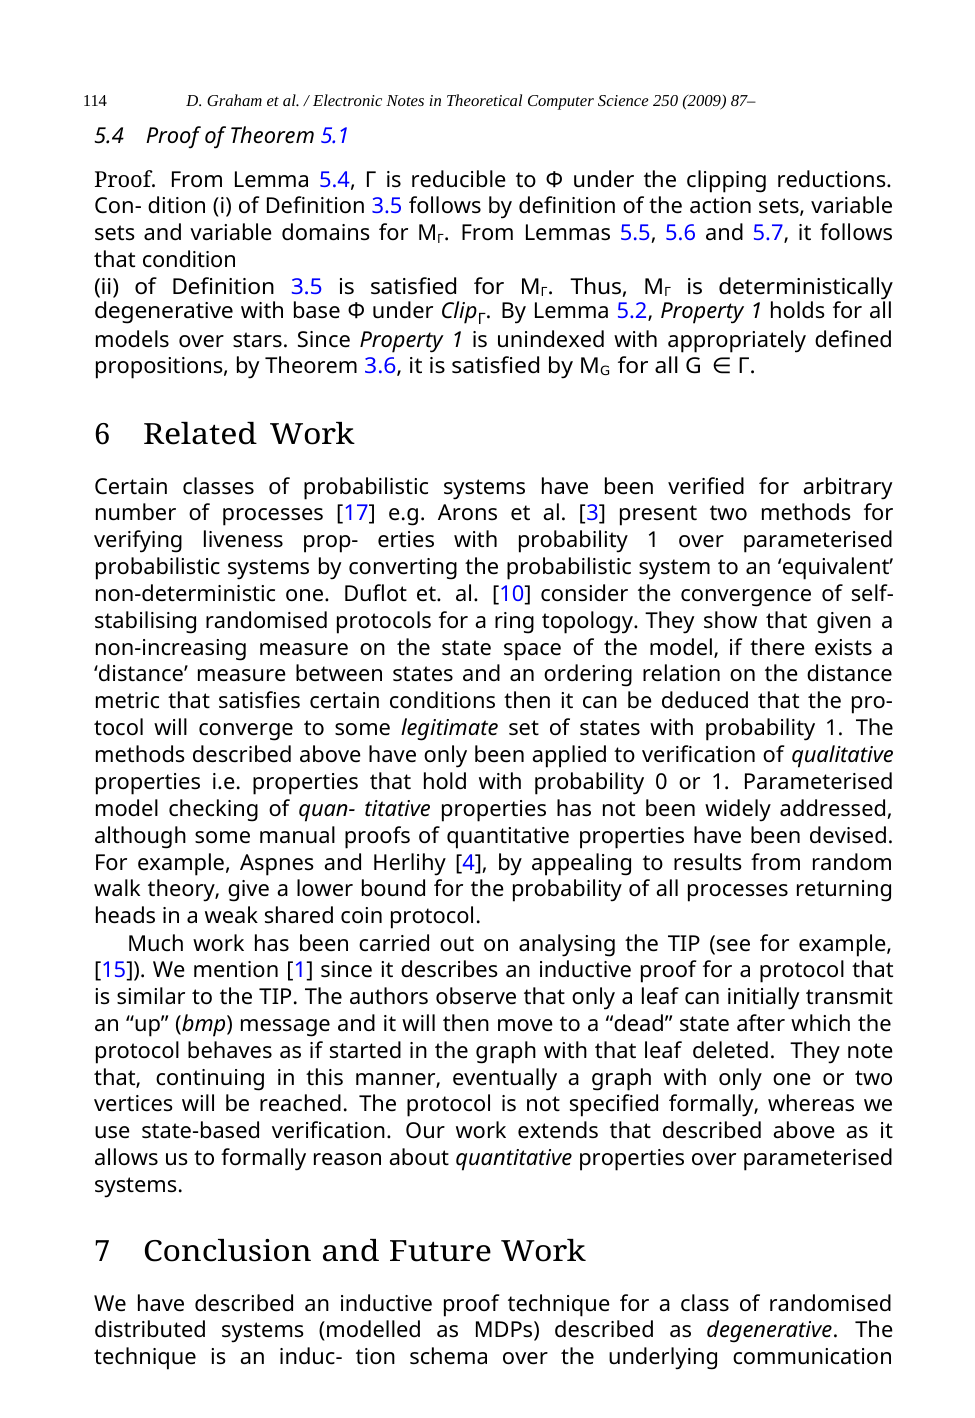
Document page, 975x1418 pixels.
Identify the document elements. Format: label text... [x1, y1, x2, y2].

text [94, 1291, 893, 1371]
text Much work has been carried out on analysing the TIP (see for example, [15]). We mention [1] since it describes an inductive proof for a protocol that is similar to the TIP. The authors observe that only a leaf can initially transmit an “up” (bmp) message and it will then move to a “dead” state after which the protocol behaves as if started in the graph with that leaf deleted. They note that, continuing in this manner, eventually a graph with only one or two vertices will be reached. The protocol is not specified formally, whereas we use state-based verification. Our work extends that described above as it allows us to formally reason about quantitative properties over parameterised systems. [94, 930, 893, 1199]
text (ii) of Definition 3.5 is satisfied for MΓ. Thus, MΓ is deterministically degenerative with base Φ under ClipΓ. By Lemma 5.2, Property 1 holds for all models over stars. Since Property 1 is unindexed with appropriately defined propositions, by Theorem 3.6, it is satisfied by MG for all G ∈ Γ. [94, 274, 893, 379]
list Proof of Theorem 5.1 [94, 120, 904, 150]
text Certain classes of probabilistic systems have been verified for arbitrary number of processes [17] e.g. Arons et al. [3] present two methods for verifying liveness prop- erties with probability 1 over parameterised probabilistic systems by converting the probabilistic system to an ‘equivalent’ non-deterministic one. Duflot et. al. [10] consider the convergence of self-stabilising randomised protocols for a ring topology. They show that given a non-increasing measure on the state space of the model, if there exists a ‘distance’ measure between states and an ordering relation on the distance metric that satisfies certain conditions then it can be deduced that the pro- tocol will converge to some legitimate set of states with probability 1. The methods described above have only been applied to verification of qualitative properties i.e. properties that hold with probability 0 or 1. Parameterised model checking of quan- titative properties has not been widely addressed, although some manual proofs of quantitative properties have been devised. For example, Aspnes and Herlihy [4], by appealing to results from random walk theory, give a lower bound for the probability of all processes returning heads in a weak shared coin protocol. [94, 473, 894, 930]
text Proof. From Lemma 5.4, Γ is reducible to Φ under the clipping reductions. Con- dition (i) of Definition 3.5 follows by definition of the action sets, variable sets and variable domains for MΓ. From Lemmas 5.5, 5.6 and 5.7, it follows that condition [94, 166, 893, 274]
subtitle Related Work [94, 413, 904, 453]
subtitle Conclusion and Future Work [94, 1230, 904, 1270]
